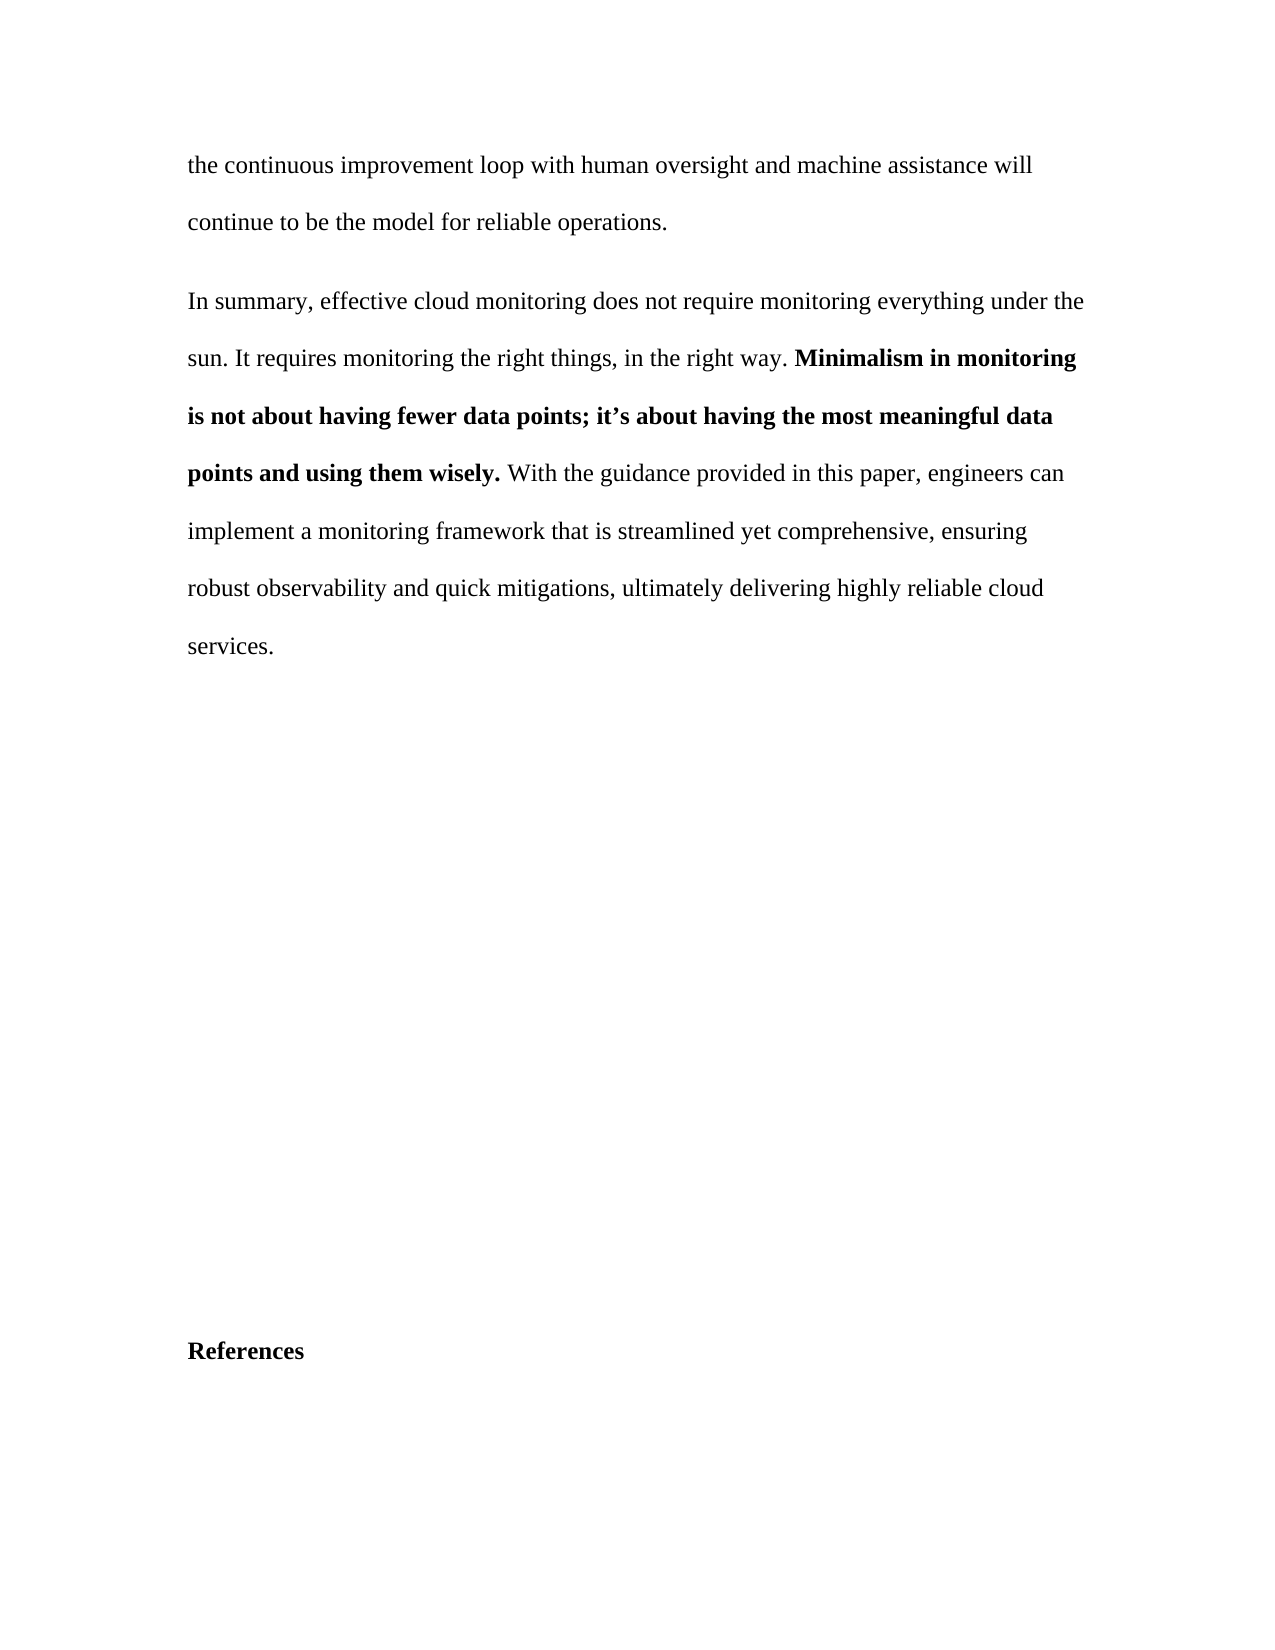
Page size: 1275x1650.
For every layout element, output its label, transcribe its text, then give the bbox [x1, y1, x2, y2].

text References [187, 1336, 1087, 1364]
text In summary, effective cloud monitoring does not require monitoring everything under the sun. It requires monitoring the right things, in the right way. Minimalism in monitoring is not about having fewer data points; it’s about having the most meaningful data points and using them wisely. With the guidance provided in this paper, engineers can implement a monitoring framework that is streamlined yet comprehensive, ensuring robust observability and quick mitigations, ultimately delivering highly reliable cloud services. [187, 286, 1087, 659]
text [187, 150, 1087, 236]
